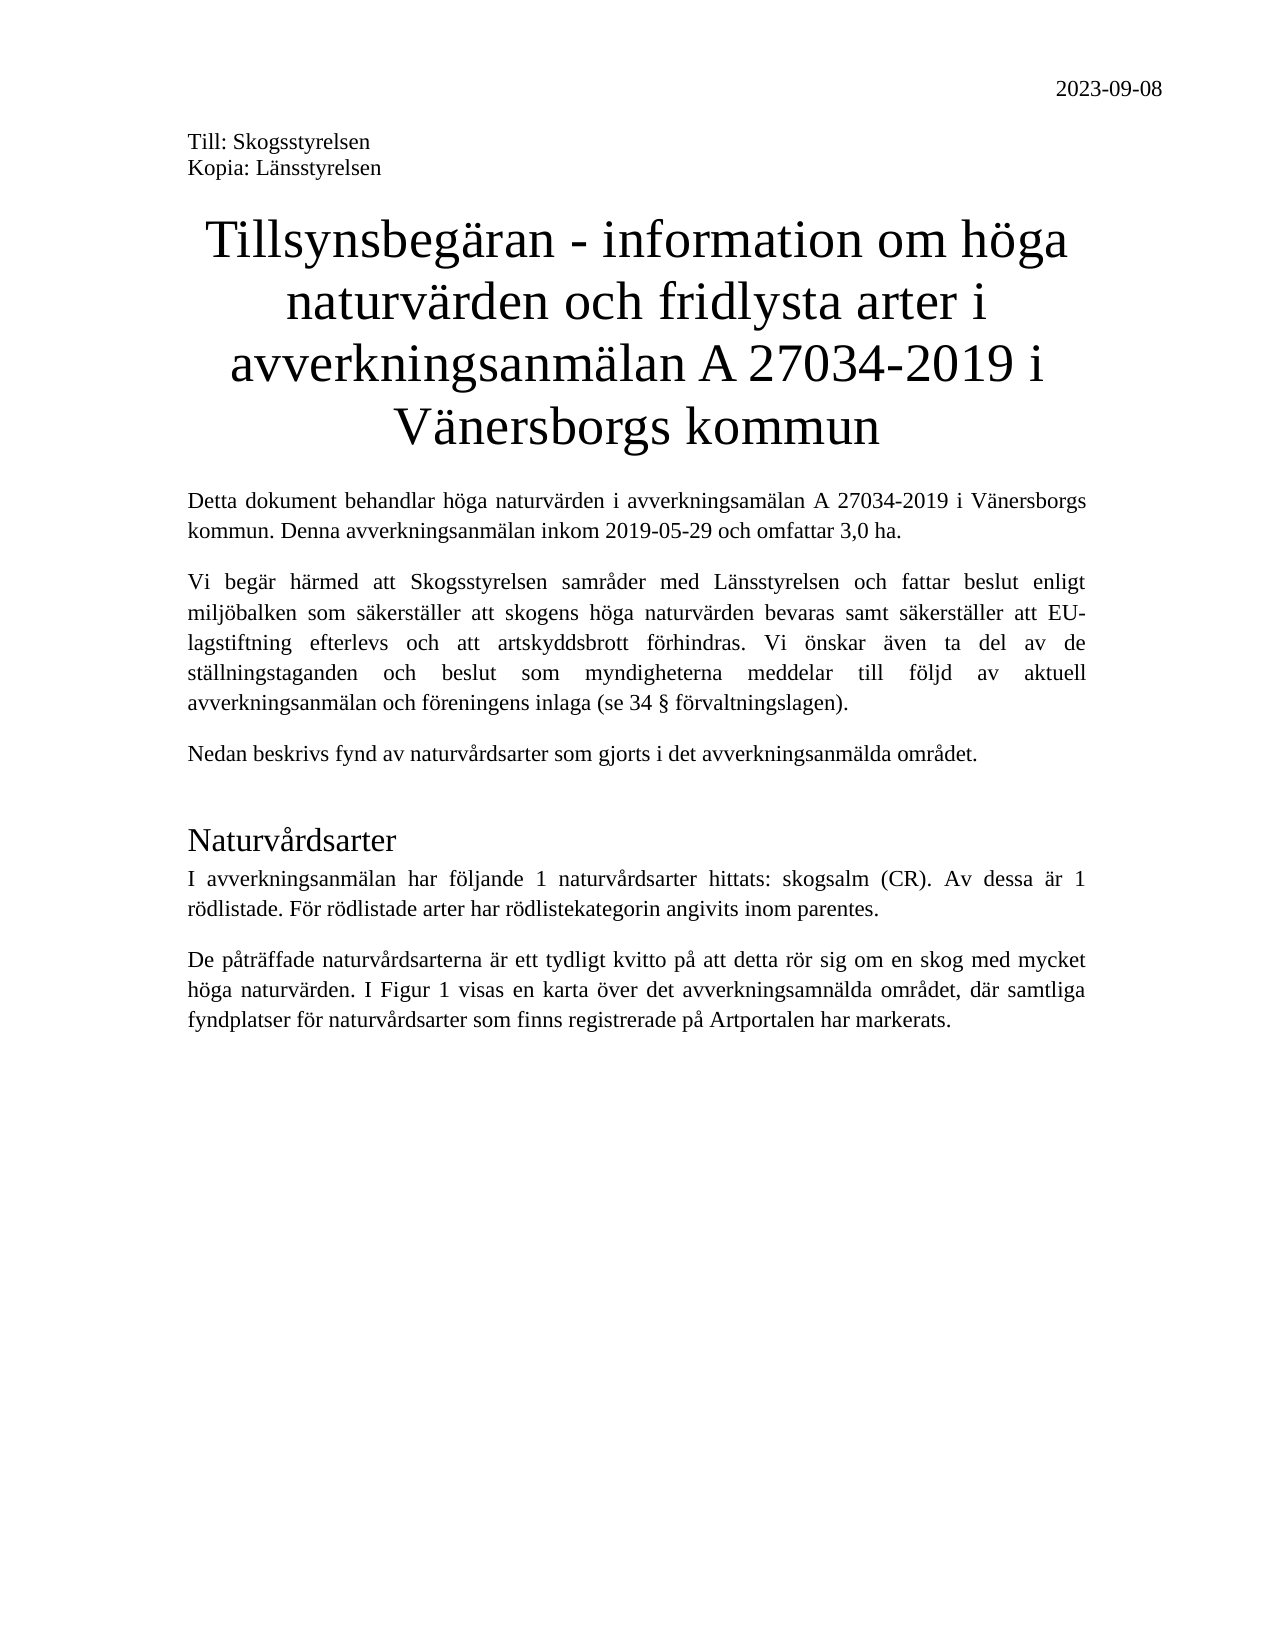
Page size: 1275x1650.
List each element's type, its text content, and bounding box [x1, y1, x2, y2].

text Detta dokument behandlar höga naturvärden i avverkningsamälan A 27034-2019 i Vänersborgs kommun. Denna avverkningsanmälan inkom 2019-05-29 och omfattar 3,0 ha. [187, 487, 1087, 544]
text Nedan beskrivs fynd av naturvårdsarter som gjorts i det avverkningsanmälda området. [187, 740, 1087, 767]
text I avverkningsanmälan har följande 1 naturvårdsarter hittats: skogsalm (CR). Av dessa är 1 rödlistade. För rödlistade arter har rödlistekategorin angivits inom parentes. [187, 864, 1087, 921]
subtitle Naturvårdsarter [187, 821, 1087, 859]
text Vi begär härmed att Skogsstyrelsen samråder med Länsstyrelsen och fattar beslut enligt miljöbalken som säkerställer att skogens höga naturvärden bevaras samt säkerställer att EU-lagstiftning efterlevs och att artskyddsbrott förhindras. Vi önskar även ta del av de ställningstaganden och beslut som myndigheterna meddelar till följd av aktuell avverkningsanmälan och föreningens inlaga (se 34 § förvaltningslagen). [187, 568, 1087, 716]
text De påträffade naturvårdsarterna är ett tydligt kvitto på att detta rör sig om en skog med mycket höga naturvärden. I Figur 1 visas en karta över det avverkningsamnälda området, där samtliga fyndplatser för naturvårdsarter som finns registrerade på Artportalen har markerats. [187, 946, 1087, 1033]
title Tillsynsbegäran - information om höga naturvärden och fridlysta arter i avverkningsanmälan A 27034-2019 i Vänersborgs kommun [187, 207, 1087, 456]
